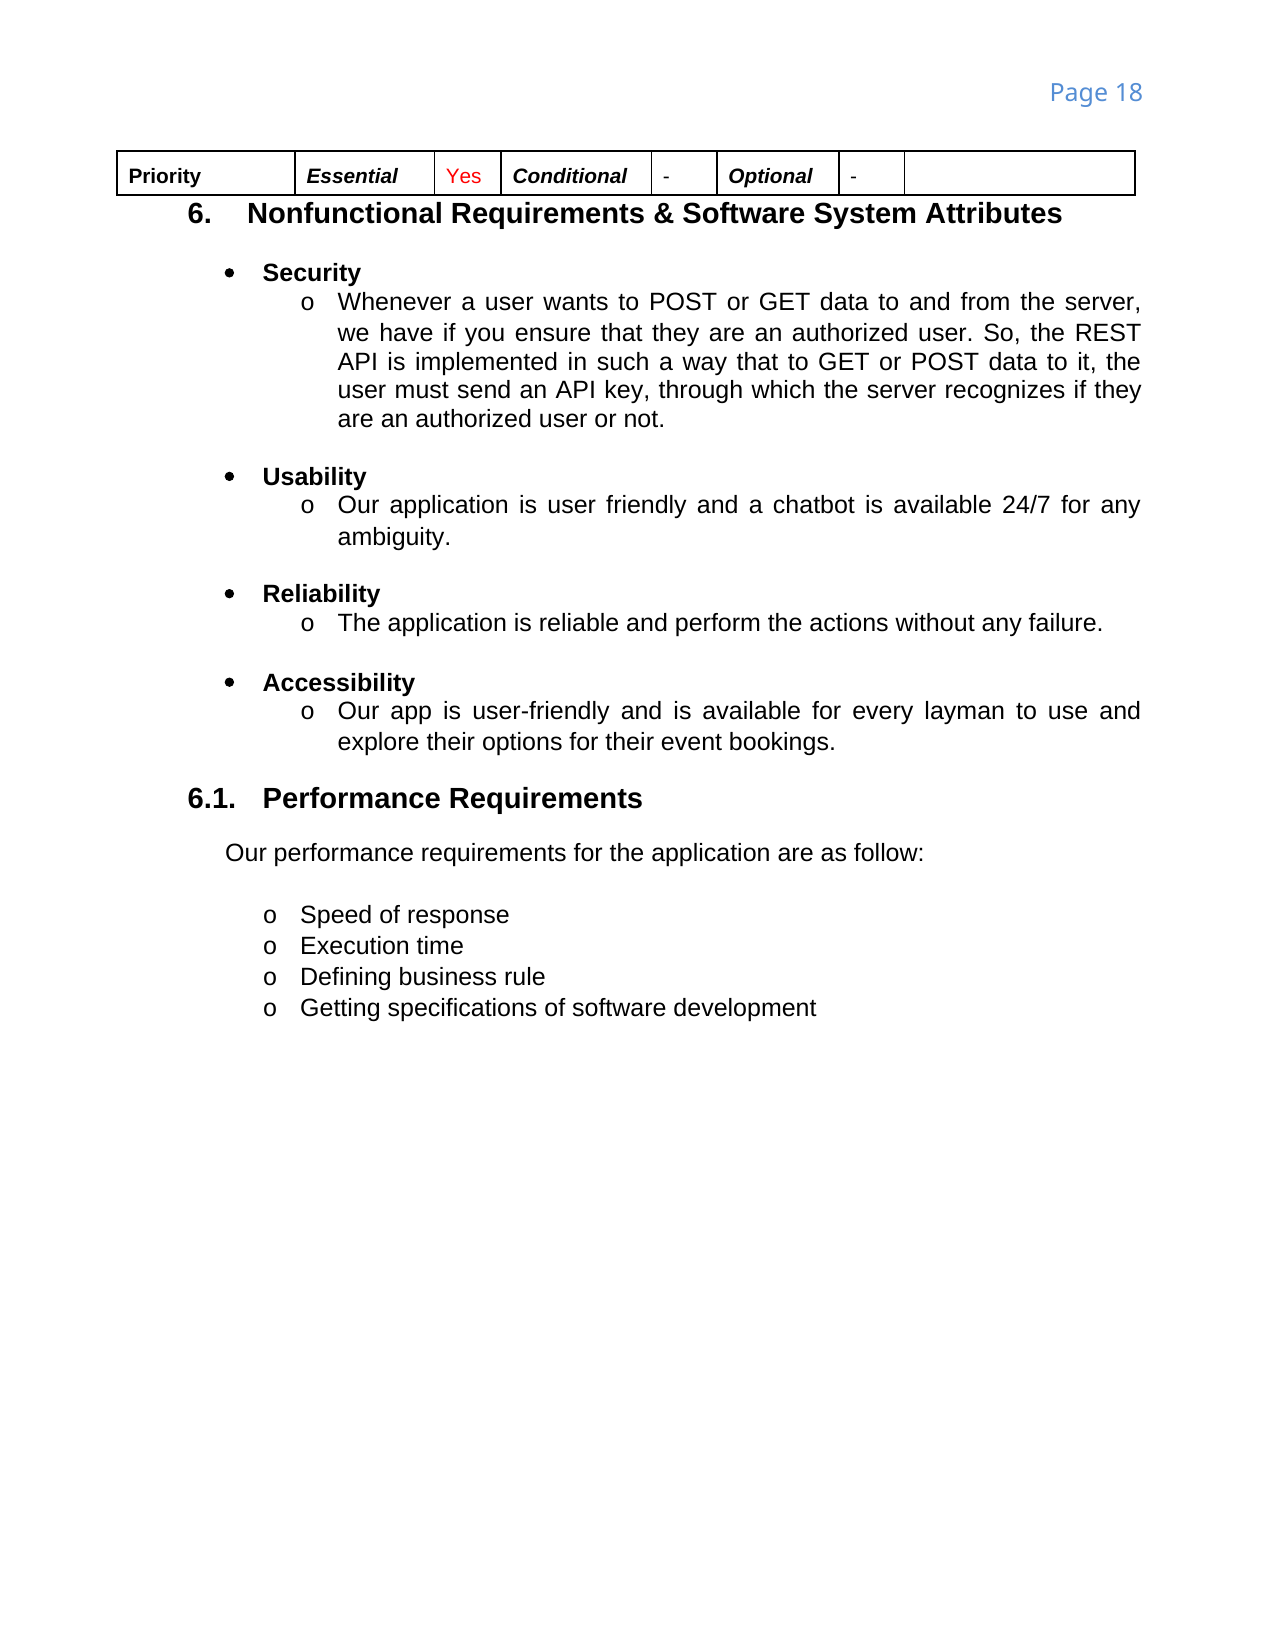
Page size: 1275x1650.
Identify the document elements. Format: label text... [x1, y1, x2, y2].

list Our application is user friendly and a chatbot is available 24/7 for any ambiguity. [300, 491, 1143, 550]
list Security [225, 258, 1143, 287]
list Defining business rule [262, 962, 1143, 993]
table_cell Yes [435, 152, 500, 194]
subtitle Performance Requirements [187, 781, 1143, 814]
list Getting specifications of software development [262, 993, 1143, 1024]
subtitle Nonfunctional Requirements & Software System Attributes [187, 196, 1143, 229]
table_cell - [840, 152, 904, 194]
text Our performance requirements for the application are as follow: [225, 838, 1143, 866]
list Reliability [225, 579, 1143, 608]
table_cell - [652, 152, 716, 194]
list Usability [225, 462, 1143, 491]
table_cell Conditional [502, 152, 651, 194]
list Execution time [262, 931, 1143, 962]
table_cell [905, 152, 1134, 194]
list Our app is user-friendly and is available for every layman to use and explore their options for their event bookings. [300, 696, 1143, 756]
table_cell Essential [296, 152, 434, 194]
list Accessibility [225, 667, 1143, 696]
list Whenever a user wants to POST or GET data to and from the server, we have if you ensure that they are an authorized user. So, the REST API is implemented in such a way that to GET or POST data to it, the user must send an API key, through which the server recognizes if they are an authorized user or not. [300, 287, 1143, 433]
table_cell Optional [718, 152, 838, 194]
list Speed of response [262, 900, 1143, 931]
table_cell Priority [118, 152, 294, 194]
list The application is reliable and perform the actions without any failure. [300, 608, 1143, 639]
